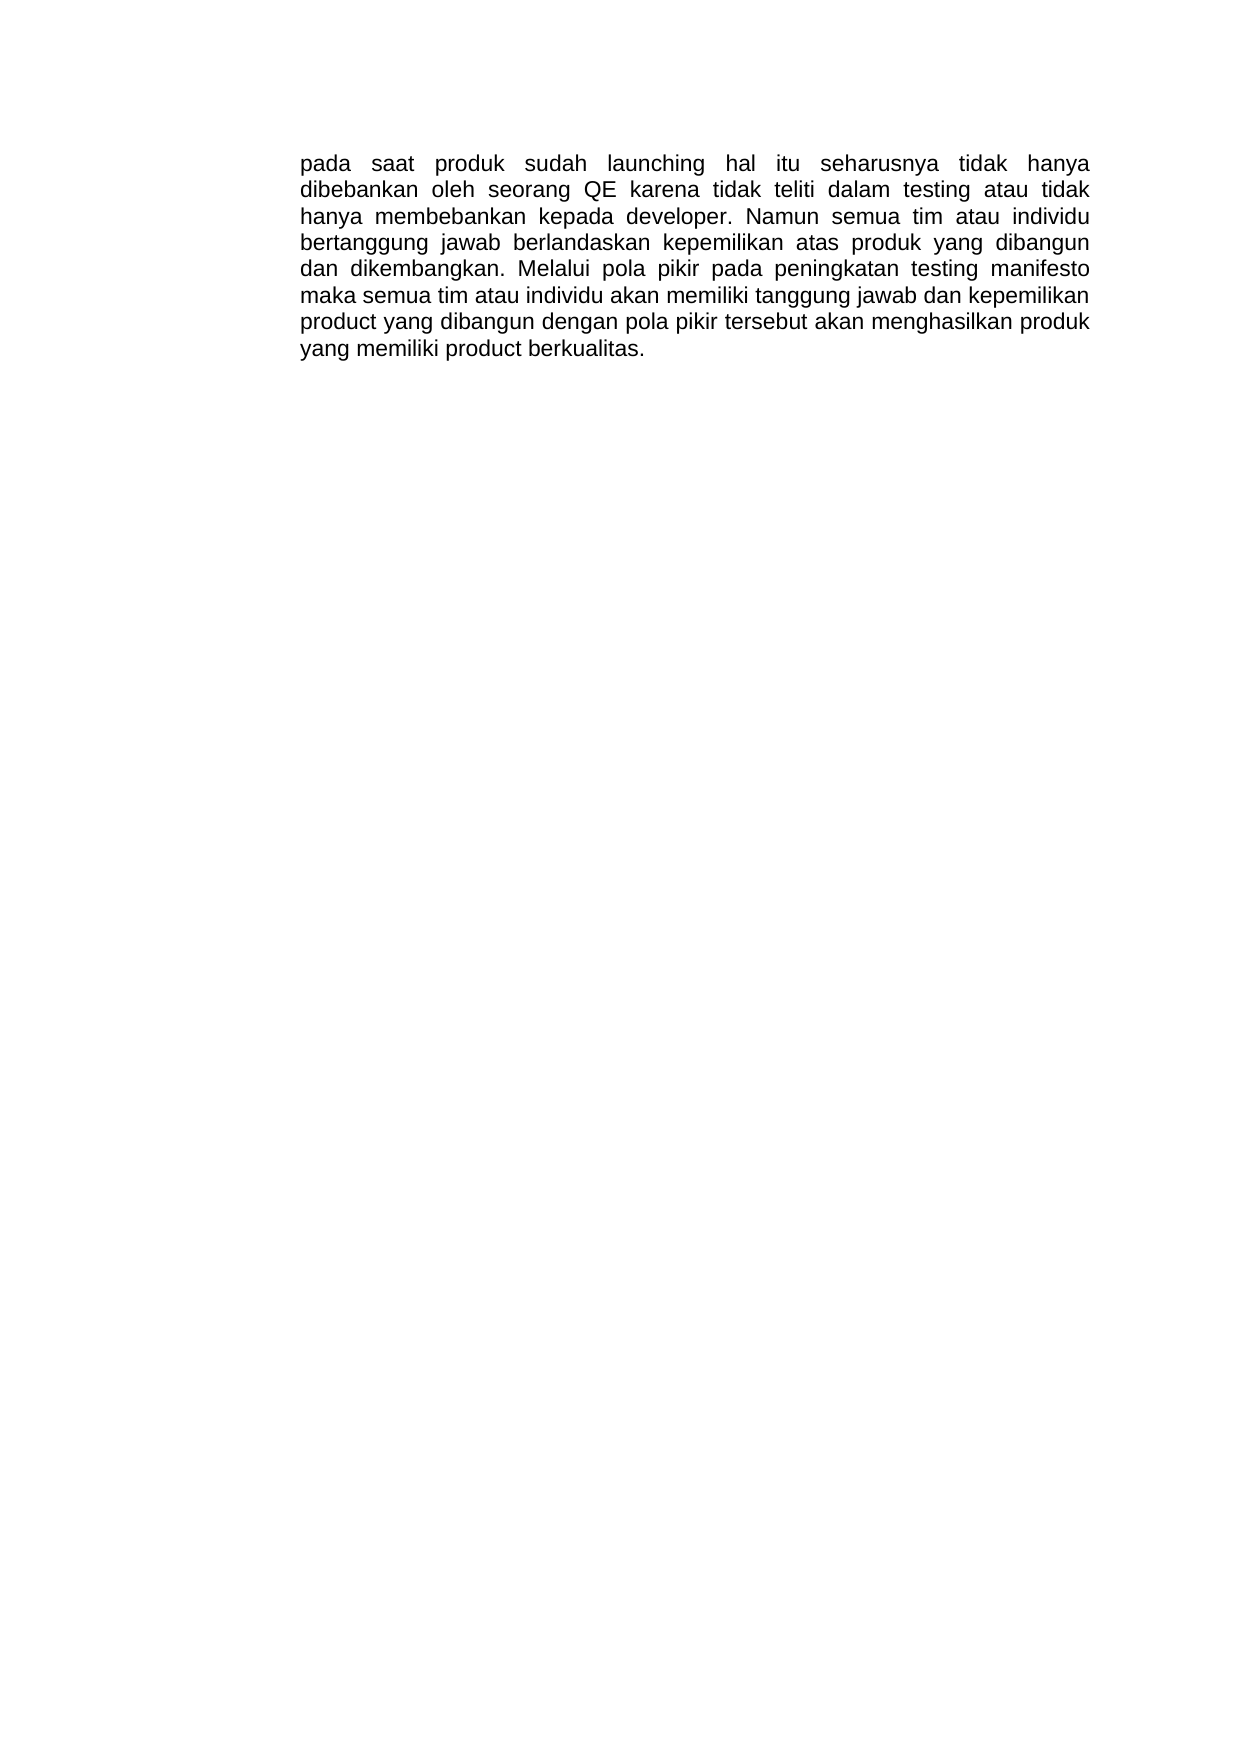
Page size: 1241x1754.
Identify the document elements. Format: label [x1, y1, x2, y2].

text [300, 150, 1090, 361]
